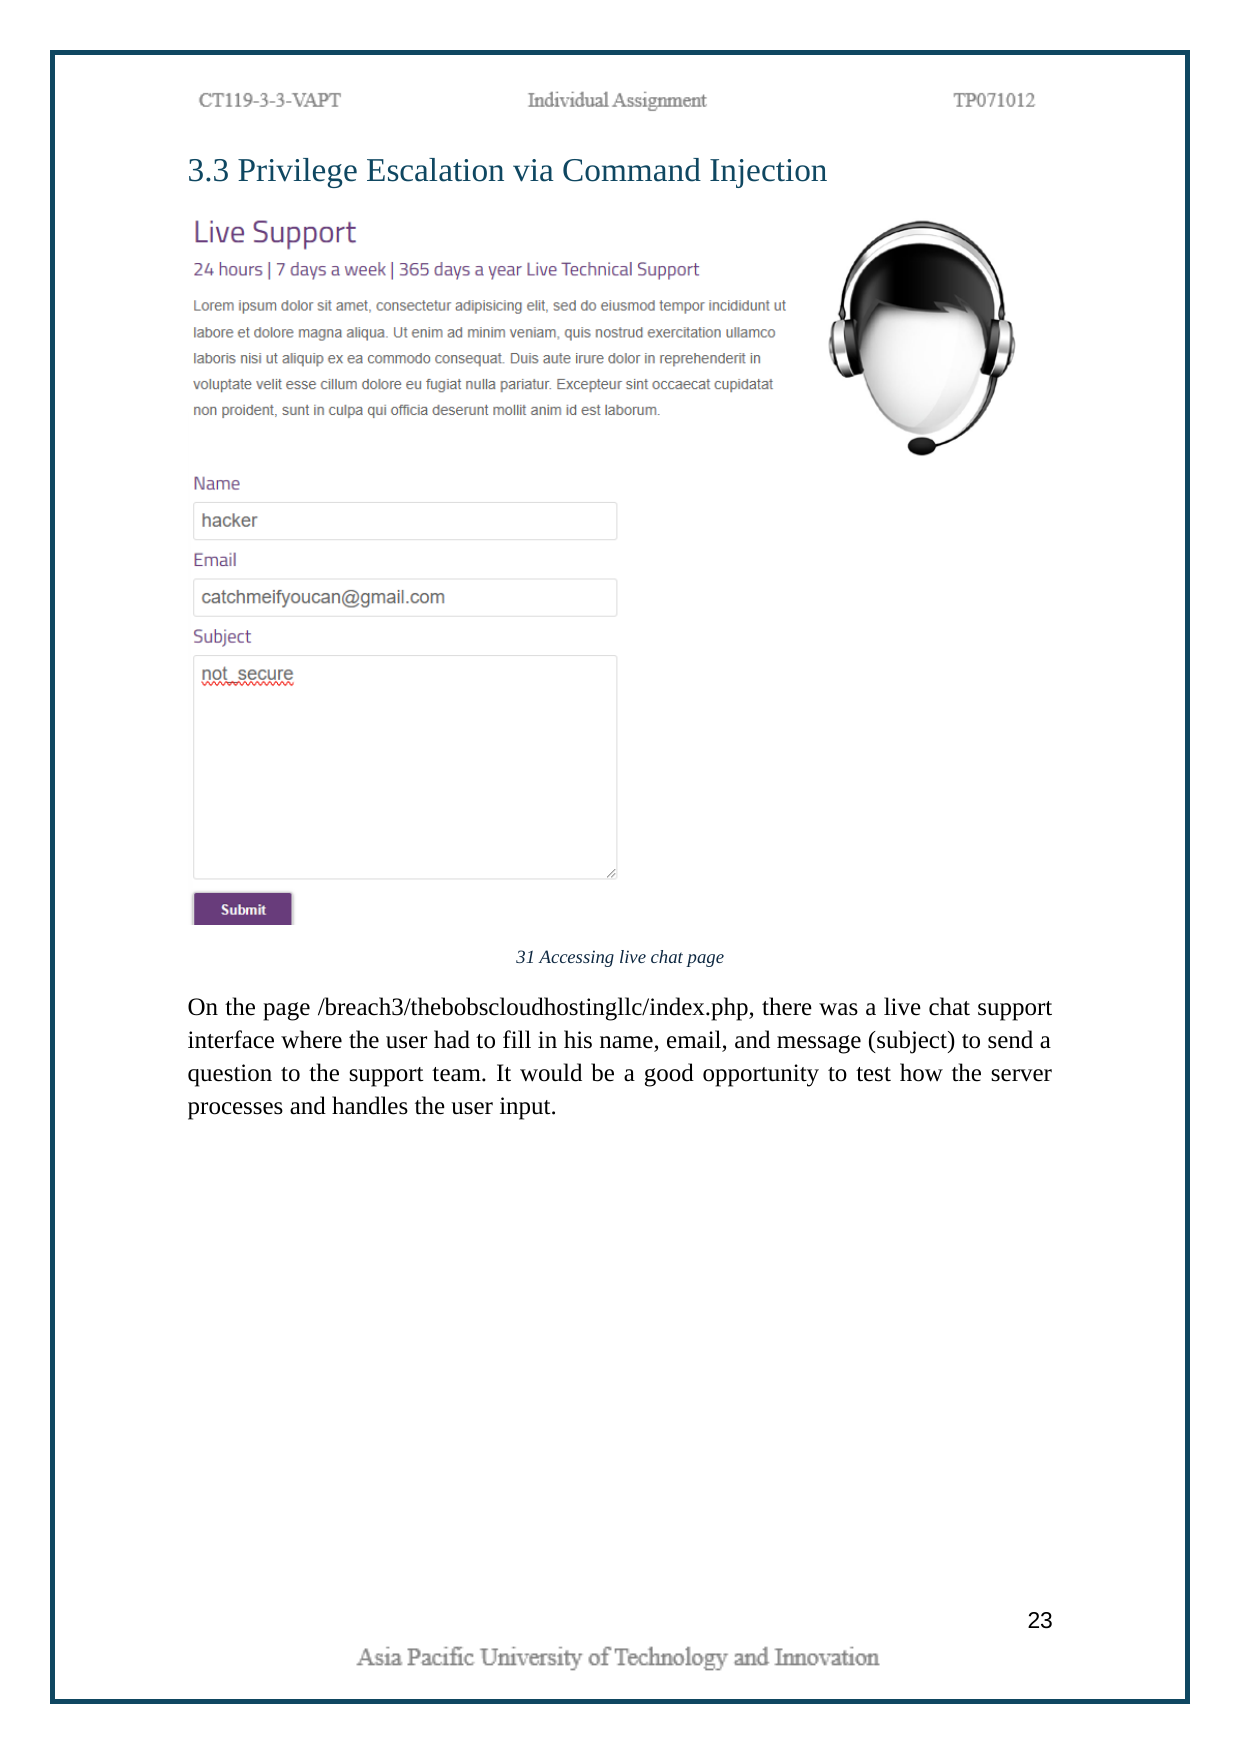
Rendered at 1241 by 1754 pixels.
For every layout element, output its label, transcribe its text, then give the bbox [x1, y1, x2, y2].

text 31 Accessing live chat page [187, 946, 1053, 968]
picture [187, 75, 1053, 129]
picture [187, 202, 1053, 925]
subtitle 3.3 Privilege Escalation via Command Injection [187, 150, 1053, 188]
text On the page /breach3/thebobscloudhostingllc/index.php, there was a live chat ‎support interface where the user had to fill in his name, email, and message ‎(subject) ‎to send a question to the support team. It would be a good opportunity to test how the server processes and handles the user input.‎ [187, 992, 1053, 1120]
picture [342, 1633, 898, 1679]
